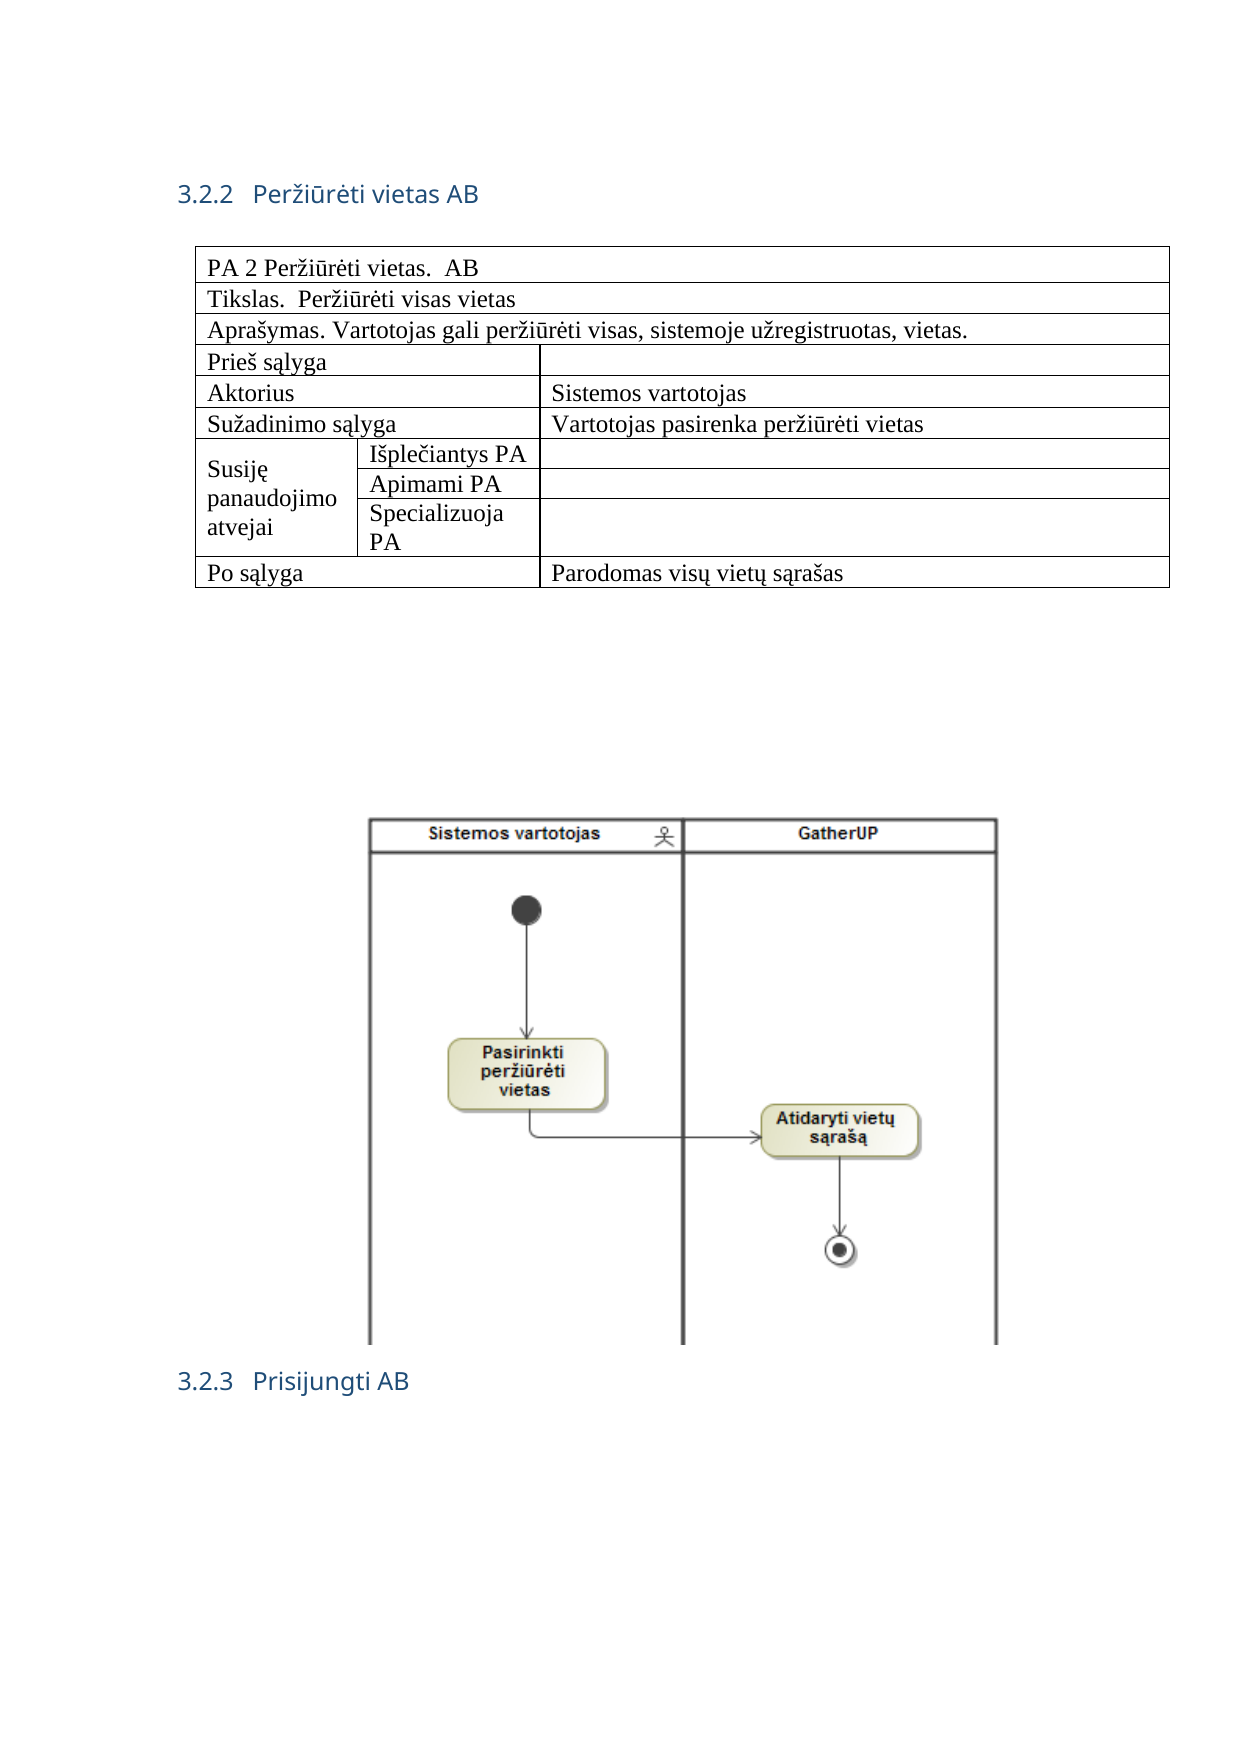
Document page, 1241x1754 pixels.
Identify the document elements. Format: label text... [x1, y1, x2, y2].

table_cell Specializuoja PA [358, 499, 539, 556]
table_cell Išplečiantys PA [358, 439, 539, 468]
table_cell Aktorius [196, 376, 539, 407]
picture [332, 780, 1027, 1345]
table_cell Apimami PA [358, 469, 539, 497]
table_cell Po sąlyga [196, 557, 539, 587]
subtitle Prisijungti AB [177, 1363, 1181, 1397]
table_cell [541, 345, 1169, 375]
table_cell Susiję panaudojimo atvejai [196, 439, 357, 556]
table_cell [541, 439, 1169, 468]
table_header PA 2 Peržiūrėti vietas. AB [196, 247, 1169, 282]
table_cell Parodomas visų vietų sąrašas [541, 557, 1169, 587]
table_cell Aprašymas. Vartotojas gali peržiūrėti visas, sistemoje užregistruotas, vietas. [196, 314, 1169, 344]
table_cell Vartotojas pasirenka peržiūrėti vietas [541, 408, 1169, 438]
table_cell Prieš sąlyga [196, 345, 539, 375]
table_cell Sužadinimo sąlyga [196, 408, 539, 438]
subtitle Peržiūrėti vietas AB [177, 177, 1181, 211]
table_cell Tikslas. Peržiūrėti visas vietas [196, 283, 1169, 313]
table_cell [541, 469, 1169, 497]
table_cell Sistemos vartotojas [541, 376, 1169, 407]
table_cell [541, 499, 1169, 556]
